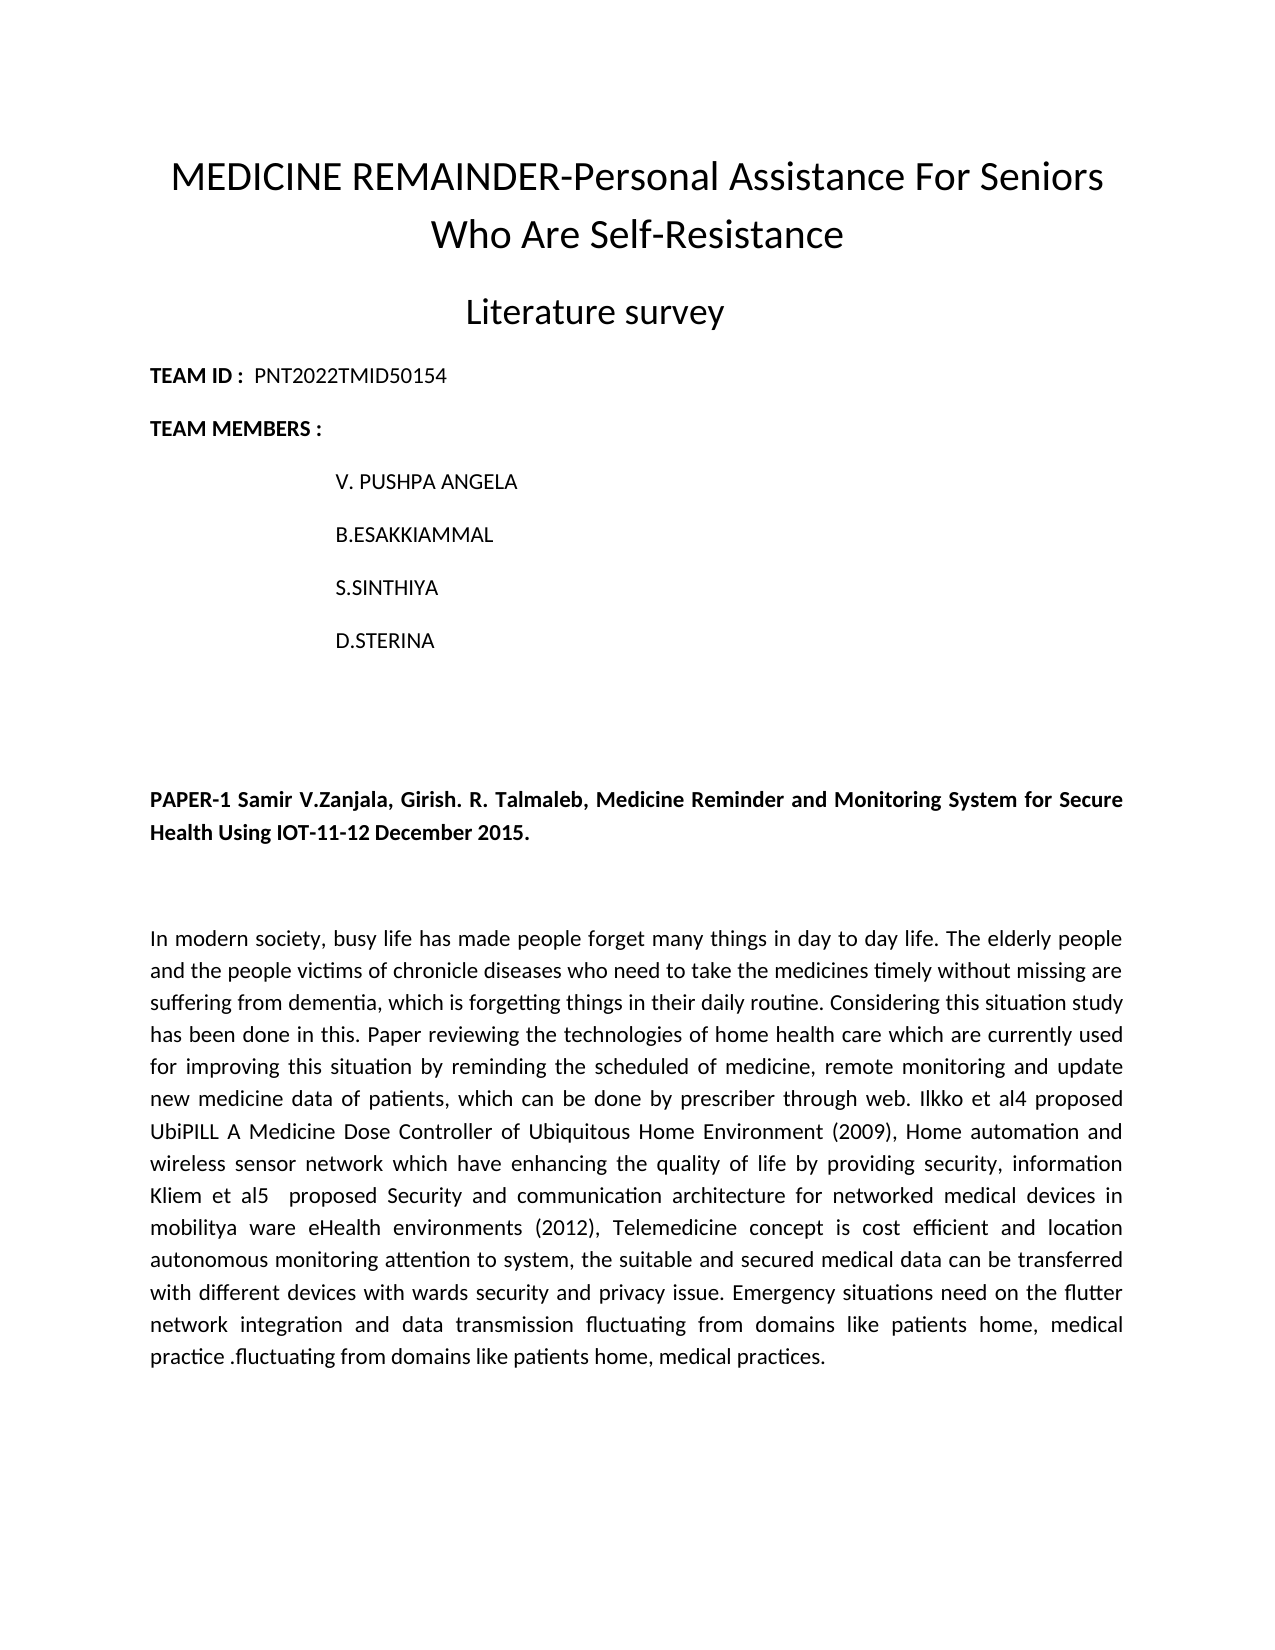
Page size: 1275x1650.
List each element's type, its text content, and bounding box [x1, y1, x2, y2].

text PAPER-1 Samir V.Zanjala, Girish. R. Talmaleb, Medicine Reminder and Monitoring System for Secure Health Using IOT-11-12 December 2015. [150, 785, 1125, 846]
text TEAM ID : PNT2022TMID50154 [150, 361, 1125, 389]
text TEAM MEMBERS : [150, 414, 1125, 442]
text S.SINTHIYA [150, 573, 1125, 601]
text B.ESAKKIAMMAL [150, 520, 1125, 548]
text V. PUSHPA ANGELA [150, 467, 1125, 495]
text D.STERINA [150, 626, 1125, 654]
text MEDICINE REMAINDER-Personal Assistance For Seniors Who Are Self-Resistance [150, 150, 1125, 259]
text In modern society, busy life has made people forget many things in day to day life. The elderly people and the people victims of chronicle diseases who need to take the medicines timely without missing are suffering from dementia, which is forgetting things in their daily routine. Considering this situation study has been done in this. Paper reviewing the technologies of home health care which are currently used for improving this situation by reminding the scheduled of medicine, remote monitoring and update new medicine data of patients, which can be done by prescriber through web. Ilkko et al4 proposed UbiPILL A Medicine Dose Controller of Ubiquitous Home Environment (2009), Home automation and wireless sensor network which have enhancing the quality of life by providing security, information Kliem et al5 proposed Security and communication architecture for networked medical devices in mobilitya ware eHealth environments (2012), Telemedicine concept is cost efficient and location autonomous monitoring attention to system, the suitable and secured medical data can be transferred with different devices with wards security and privacy issue. Emergency situations need on the flutter network integration and data transmission fluctuating from domains like patients home, medical practice .fluctuating from domains like patients home, medical practices. [150, 924, 1125, 1370]
text Literature survey [150, 288, 1125, 333]
